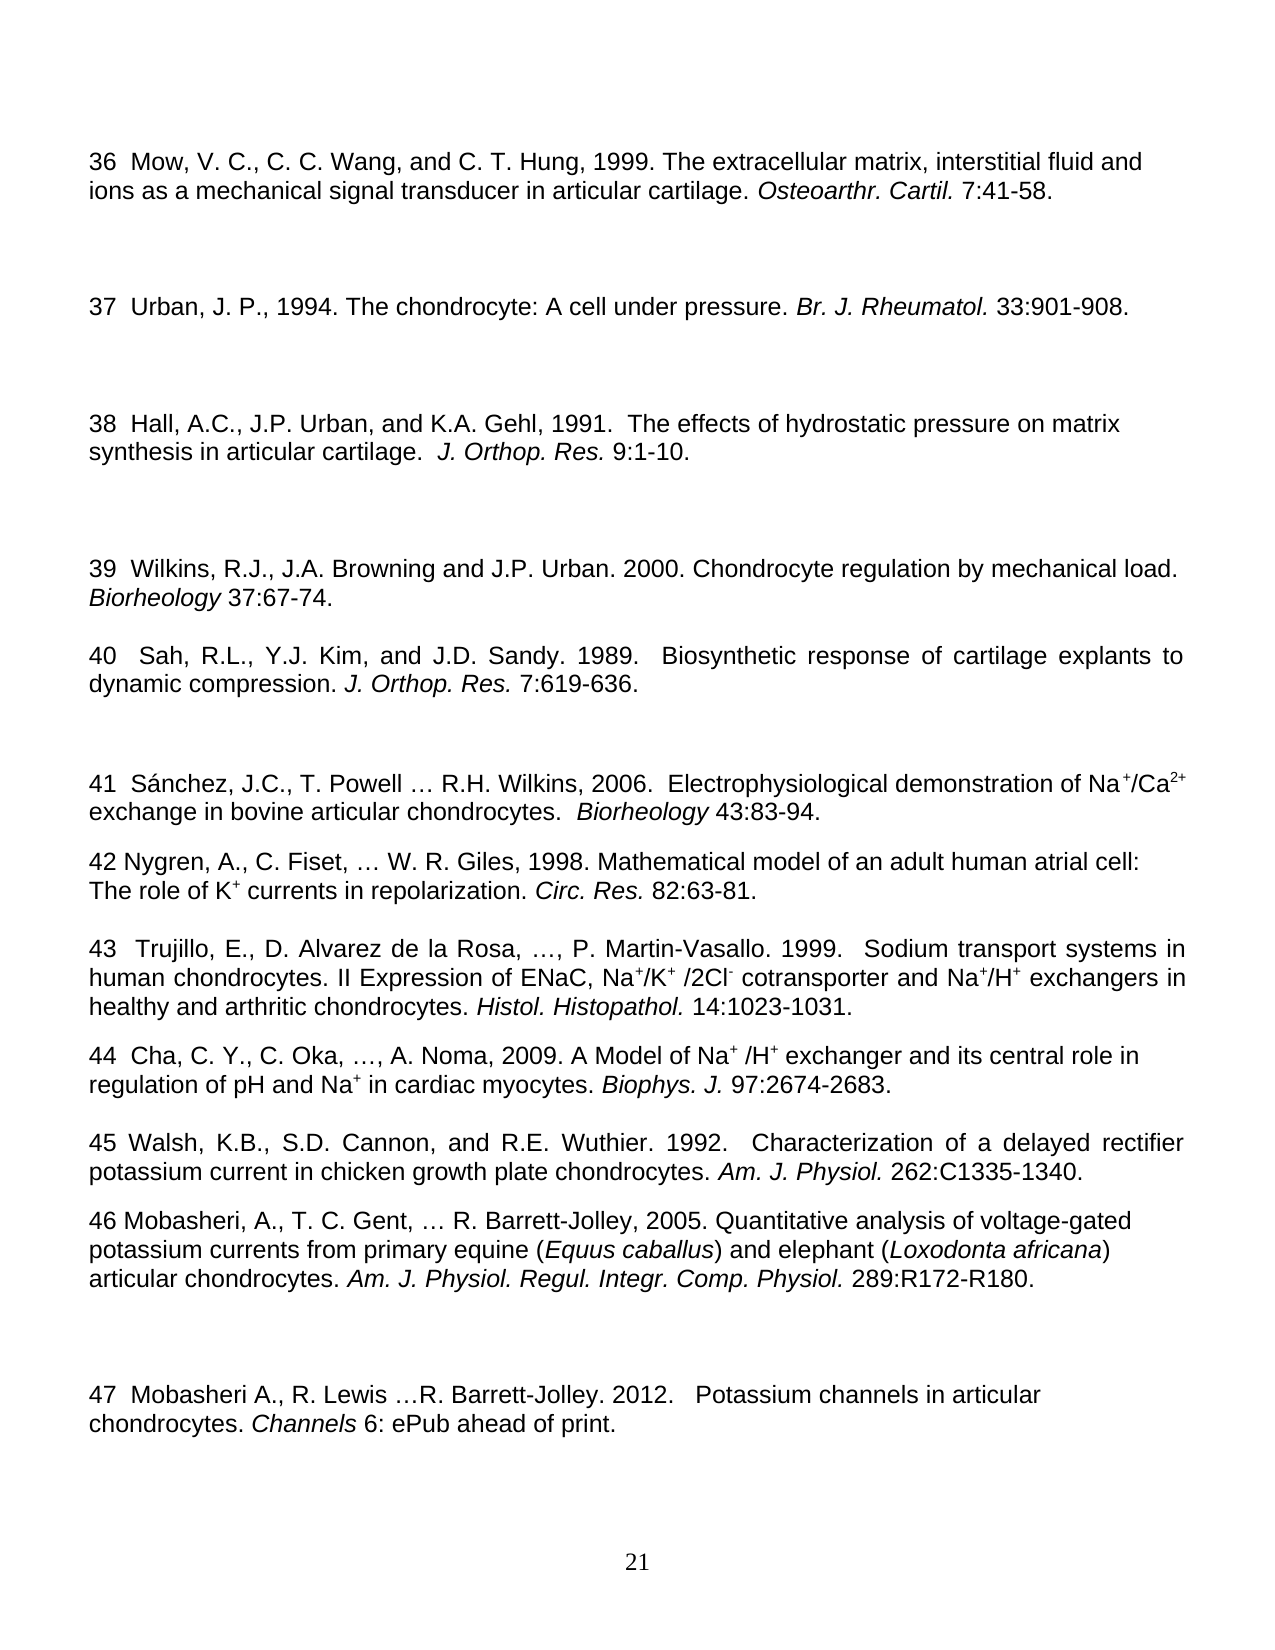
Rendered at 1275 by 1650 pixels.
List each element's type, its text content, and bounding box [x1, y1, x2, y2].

list 47 Mobasheri A., R. Lewis …R. Barrett-Jolley. 2012. Potassium channels in articular chondrocytes. Channels 6: ePub ahead of print. [89, 1380, 1186, 1438]
list 42 Nygren, A., C. Fiset, … W. R. Giles, 1998. Mathematical model of an adult human atrial cell: The role of K+ currents in repolarization. Circ. Res. 82:63-81. [89, 847, 1186, 904]
text 40 Sah, R.L., Y.J. Kim, and J.D. Sandy. 1989. Biosynthetic response of cartilage explants to dynamic compression. J. Orthop. Res. 7:619-636. [89, 641, 1186, 698]
list 37 Urban, J. P., 1994. The chondrocyte: A cell under pressure. Br. J. Rheumatol. 33:901-908. [89, 292, 1186, 321]
list 44 Cha, C. Y., C. Oka, …, A. Noma, 2009. A Model of Na+ /H+ exchanger and its central role in regulation of pH and Na+ in cardiac myocytes. Biophys. J. 97:2674-2683. [89, 1041, 1186, 1098]
text 43 Trujillo, E., D. Alvarez de la Rosa, …, P. Martin-Vasallo. 1999. Sodium transport systems in human chondrocytes. II Expression of ENaC, Na+/K+ /2Cl- cotransporter and Na+/H+ exchangers in healthy and arthritic chondrocytes. Histol. Histopathol. 14:1023-1031. [89, 934, 1186, 1020]
list 39 Wilkins, R.J., J.A. Browning and J.P. Urban. 2000. Chondrocyte regulation by mechanical load. Biorheology 37:67-74. [89, 554, 1186, 611]
list 36 Mow, V. C., C. C. Wang, and C. T. Hung, 1999. The extracellular matrix, interstitial fluid and ions as a mechanical signal transducer in articular cartilage. Osteoarthr. Cartil. 7:41-58. [89, 147, 1186, 204]
text 45 Walsh, K.B., S.D. Cannon, and R.E. Wuthier. 1992. Characterization of a delayed rectifier potassium current in chicken growth plate chondrocytes. Am. J. Physiol. 262:C1335-1340. [89, 1128, 1186, 1186]
text 41 Sánchez, J.C., T. Powell … R.H. Wilkins, 2006. Electrophysiological demonstration of Na+/Ca2+ exchange in bovine articular chondrocytes. Biorheology 43:83-94. [89, 769, 1186, 826]
list 46 Mobasheri, A., T. C. Gent, … R. Barrett-Jolley, 2005. Quantitative analysis of voltage-gated potassium currents from primary equine (Equus caballus) and elephant (Loxodonta africana) articular chondrocytes. Am. J. Physiol. Regul. Integr. Comp. Physiol. 289:R172-R180. [89, 1206, 1186, 1293]
list 38 Hall, A.C., J.P. Urban, and K.A. Gehl, 1991. The effects of hydrostatic pressure on matrix synthesis in articular cartilage. J. Orthop. Res. 9:1-10. [89, 408, 1186, 466]
